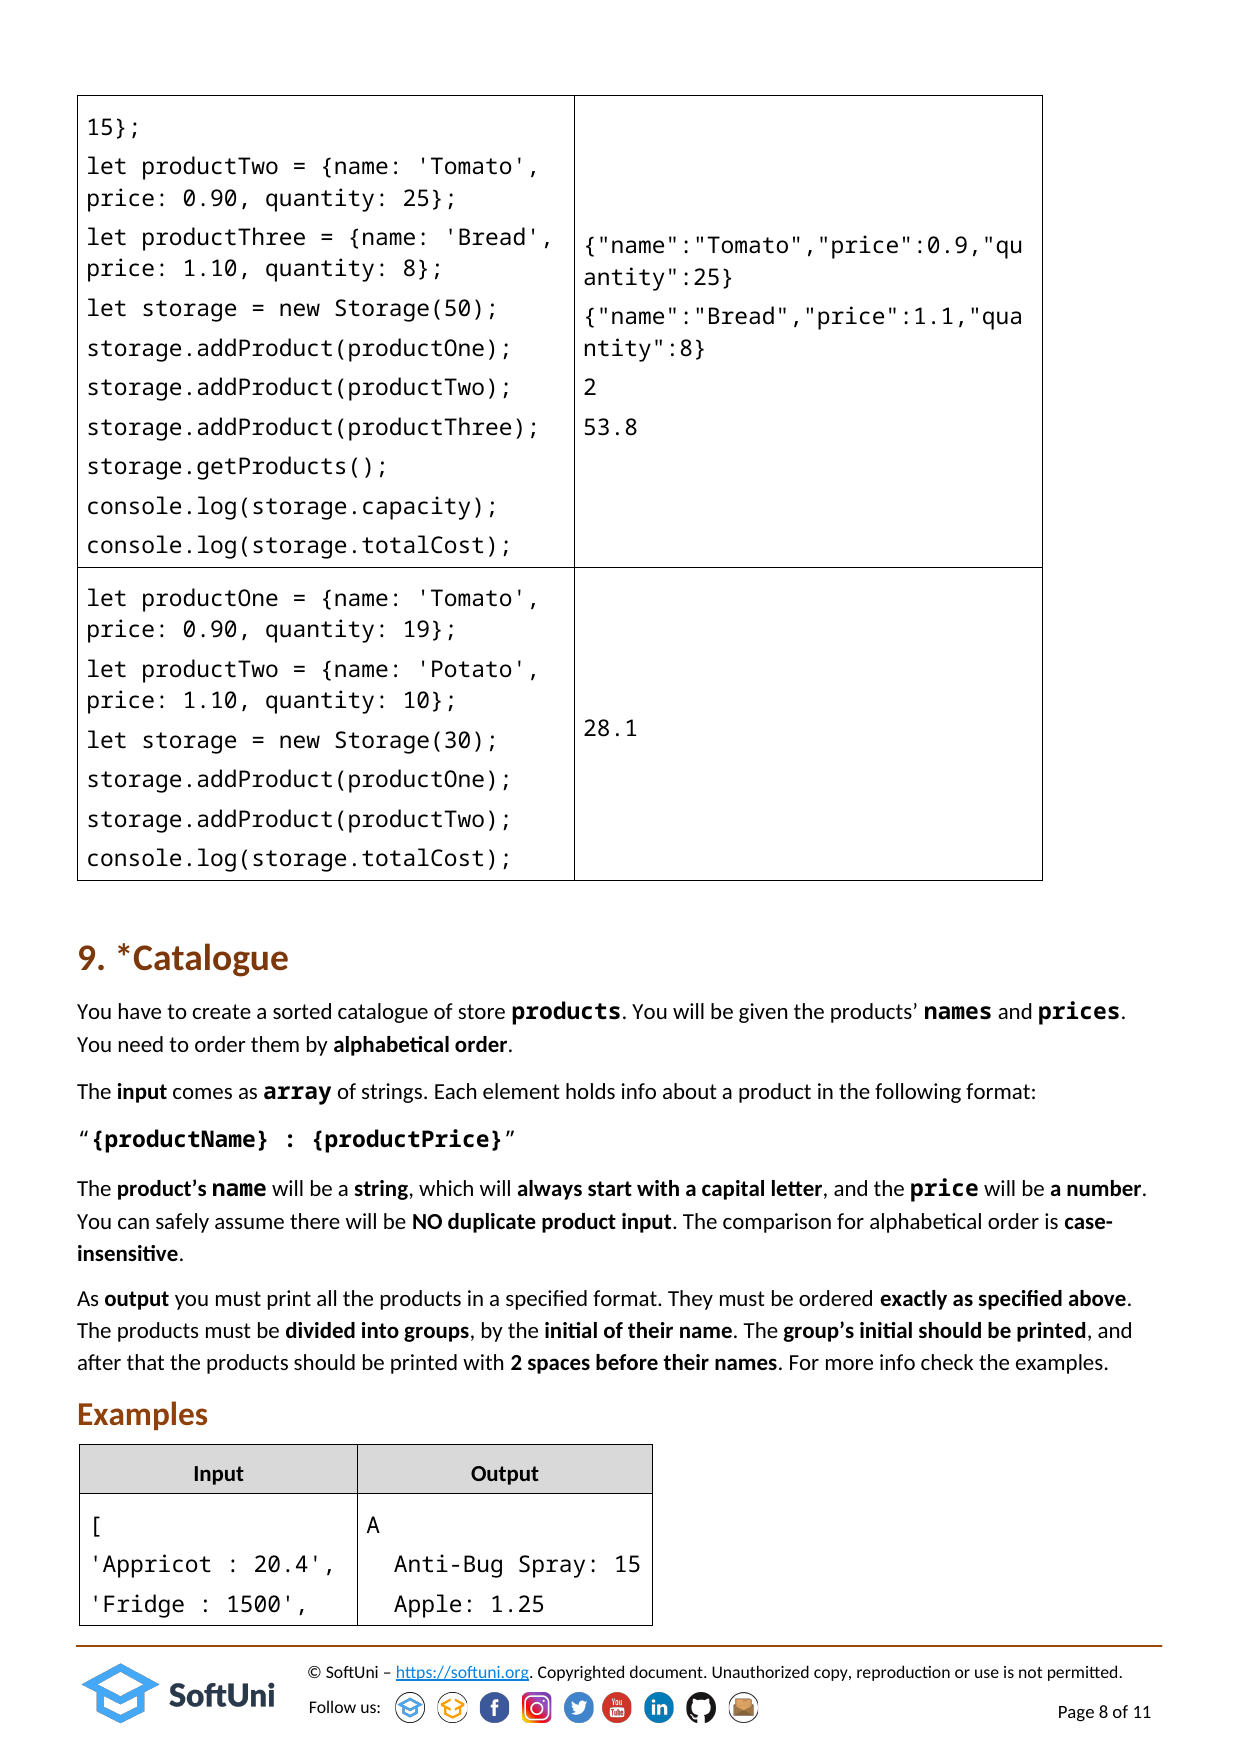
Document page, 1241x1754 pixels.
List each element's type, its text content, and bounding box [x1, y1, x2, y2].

picture [728, 1692, 759, 1723]
picture [686, 1692, 716, 1723]
picture [665, 1714, 674, 1723]
subtitle *Catalogue [77, 934, 1163, 979]
picture [644, 1714, 653, 1723]
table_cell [575, 96, 1042, 567]
table_header Input [80, 1445, 357, 1493]
picture [564, 1692, 594, 1723]
picture [658, 1705, 667, 1714]
subtitle Examples [77, 1393, 1163, 1434]
text You have to create a sorted catalogue of store products. You will be given the products’ names and prices. You need to order them by alphabetical order. [77, 995, 1163, 1058]
table_cell let productOne = {name: 'Tomato', price: 0.90, quantity: 19}; let productTwo = {name: 'Potato', price: 1.10, quantity: 10}; let storage = new Storage(30); storage.addProduct(productOne); storage.addProduct(productTwo); console.log(storage.totalCost); [78, 568, 574, 879]
picture [602, 1692, 632, 1723]
picture [665, 1692, 674, 1701]
text As output you must print all the products in a specified format. They must be ordered exactly as specified above. The products must be divided into groups, by the initial of their name. The group’s initial should be printed, and after that the products should be printed with 2 spaces before their names. For more info check the examples. [77, 1284, 1163, 1376]
text “{productName} : {productPrice}” [77, 1123, 1163, 1154]
table_cell 28.1 [575, 568, 1042, 879]
table_header Output [358, 1445, 652, 1493]
picture [75, 1658, 281, 1729]
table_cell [358, 1494, 652, 1625]
picture [522, 1692, 552, 1723]
text The product’s name will be a string, which will always start with a capital letter, and the price will be a number. You can safely assume there will be NO duplicate product input. The comparison for alphabetical order is case-insensitive. [77, 1172, 1163, 1267]
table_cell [78, 96, 574, 567]
picture [437, 1692, 468, 1723]
text The input comes as array of strings. Each element holds info about a product in the following format: [77, 1075, 1163, 1106]
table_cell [80, 1494, 357, 1625]
picture [395, 1692, 425, 1723]
picture [644, 1692, 653, 1701]
picture [479, 1692, 510, 1723]
